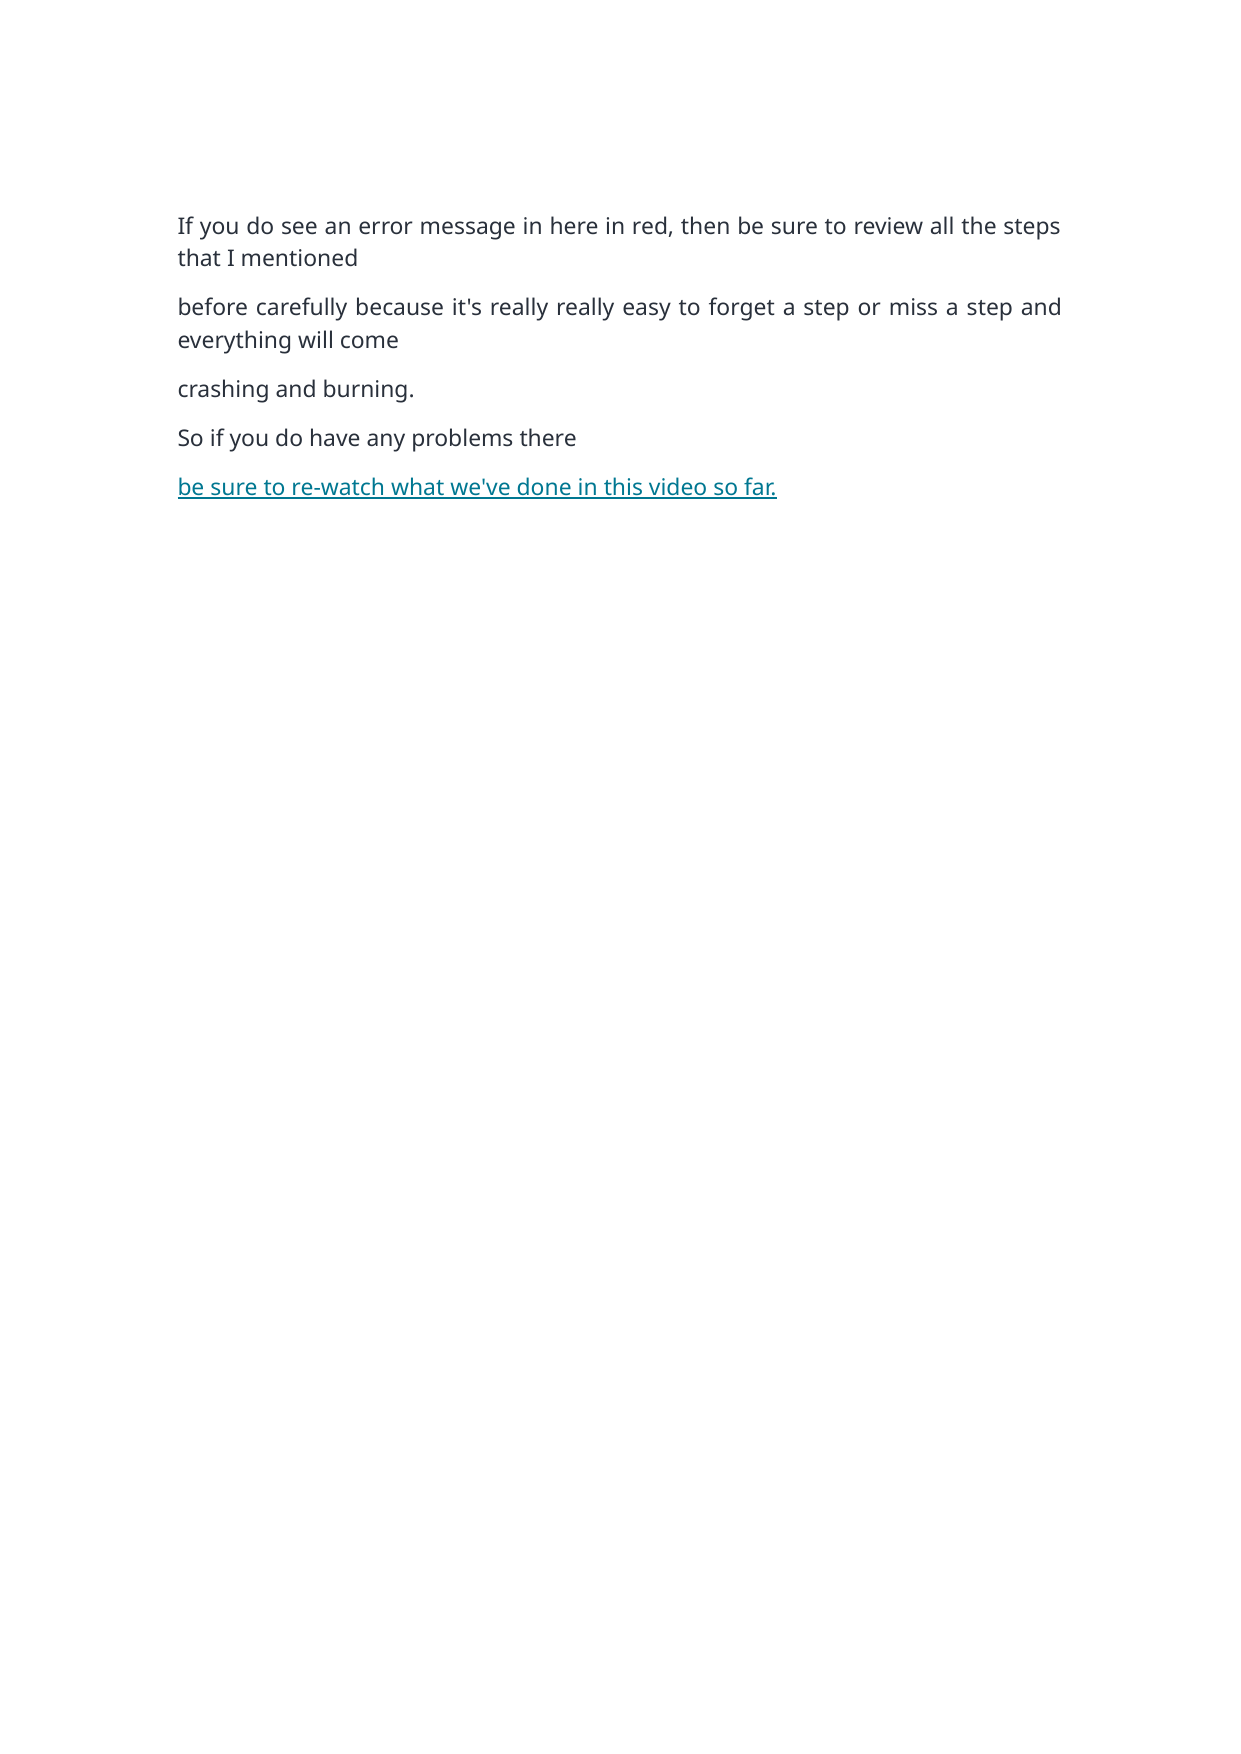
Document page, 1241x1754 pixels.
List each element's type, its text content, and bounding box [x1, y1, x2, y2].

text If you do see an error message in here in red, then be sure to review all the steps that I mentioned [177, 209, 1063, 274]
text So if you do have any problems there [177, 421, 1063, 454]
text crashing and burning. [177, 372, 1063, 405]
text before carefully because it's really really easy to forget a step or miss a step and everything will come [177, 291, 1063, 356]
text be sure to re-watch what we've done in this video so far. [177, 470, 1063, 503]
